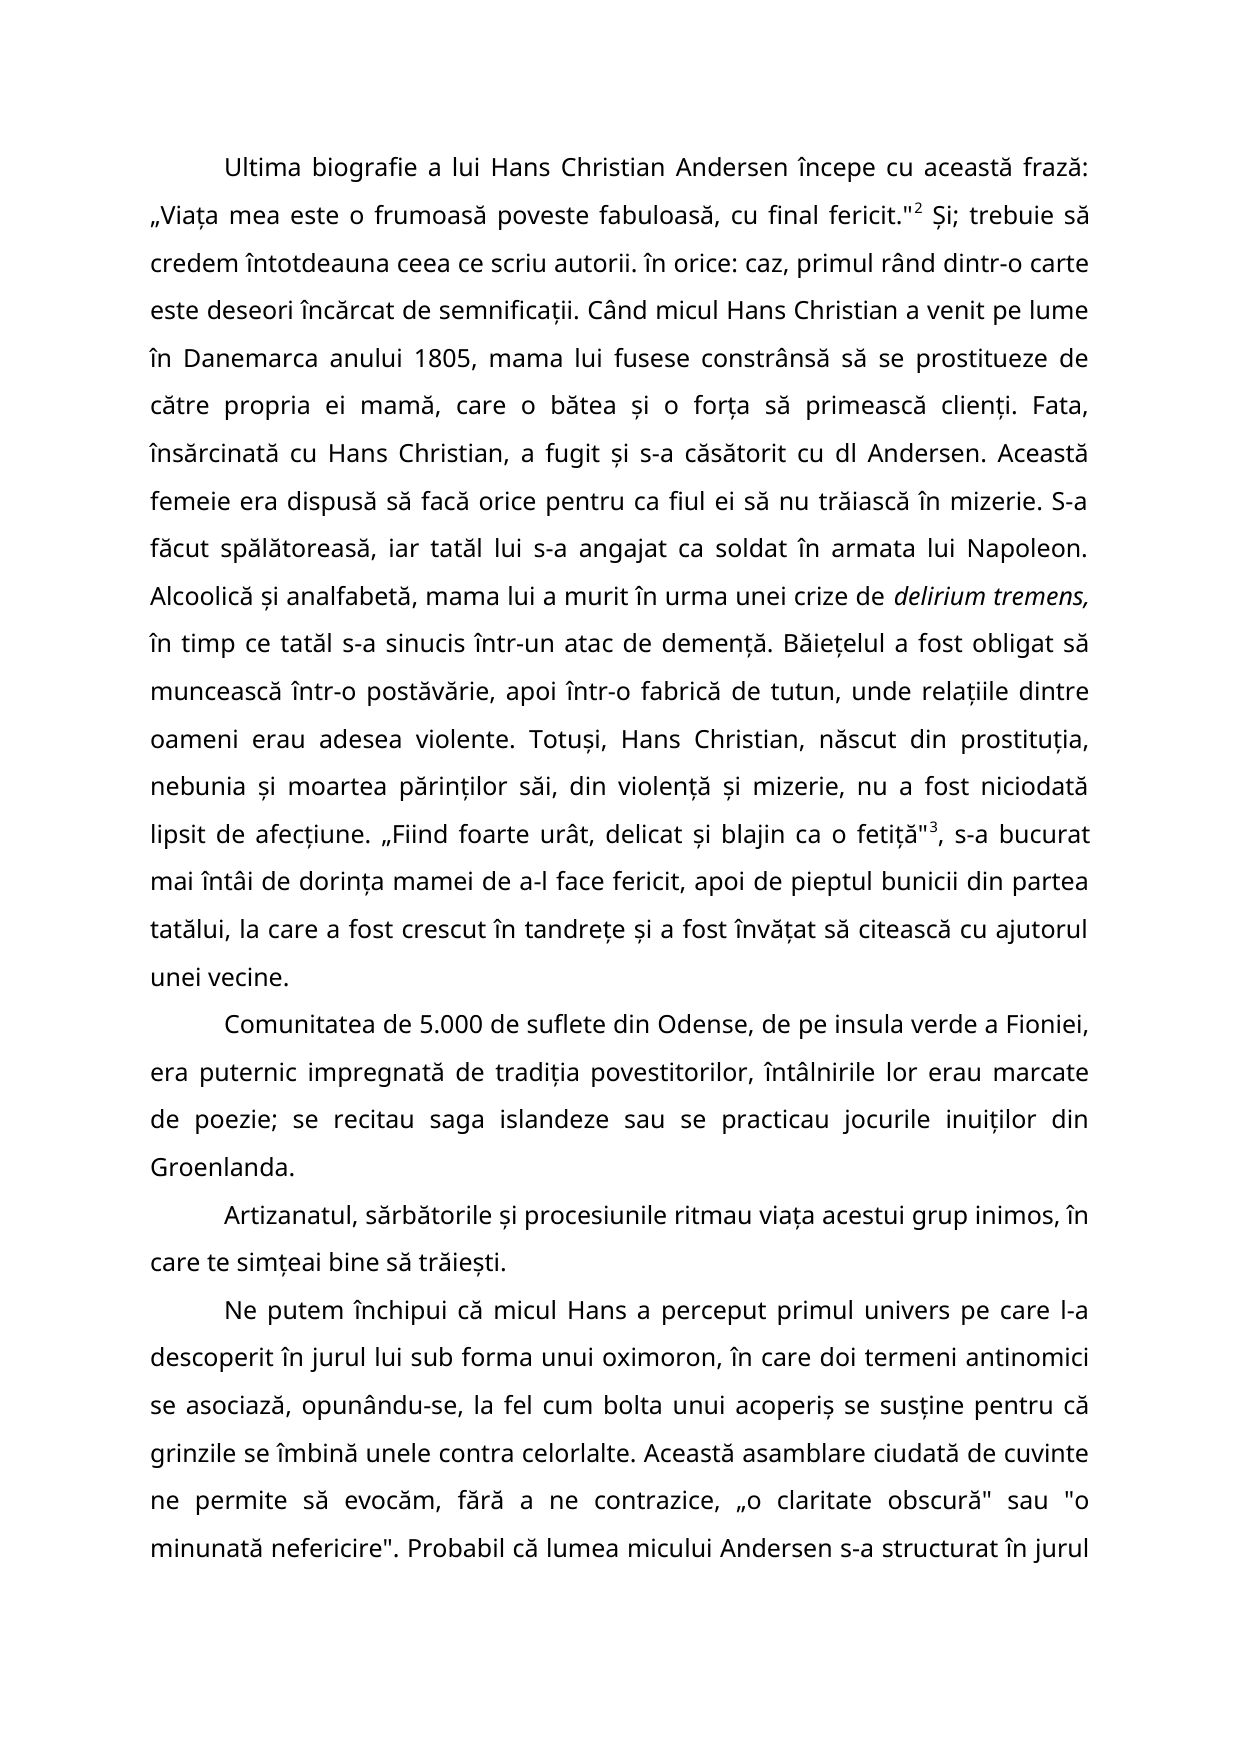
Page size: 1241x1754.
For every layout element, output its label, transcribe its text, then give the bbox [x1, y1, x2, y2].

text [150, 1292, 1090, 1564]
text Comunitatea de 5.000 de suflete din Odense, de pe insula verde a Fioniei, era puternic impregnată de tradiţia povestitorilor, întâlnirile lor erau marcate de poezie; se recitau saga islandeze sau se practicau jocurile inuiţilor din Groenlanda. [150, 1007, 1090, 1184]
text Ultima biografie a lui Hans Christian Andersen începe cu această frază: „Viaţa mea este o frumoasă poveste fabuloasă, cu final fericit."2 Şi; trebuie să credem întotdeauna ceea ce scriu autorii. în orice: caz, primul rând dintr-o carte este deseori încărcat de semnificaţii. Când micul Hans Christian a venit pe lume în Danemarca anului 1805, mama lui fusese constrânsă să se prostitueze de către propria ei mamă, care o bătea şi o forţa să primească clienţi. Fata, însărcinată cu Hans Christian, a fugit şi s-a căsătorit cu dl Andersen. Această femeie era dispusă să facă orice pentru ca fiul ei să nu trăiască în mizerie. S-a făcut spălătoreasă, iar tatăl lui s-a angajat ca soldat în armata lui Napoleon. Alcoolică şi analfabetă, mama lui a murit în urma unei crize de delirium tremens, în timp ce tatăl s-a sinucis într-un atac de demenţă. Băieţelul a fost obligat să muncească într-o postăvărie, apoi într-o fabrică de tutun, unde relaţiile dintre oameni erau adesea violente. Totuşi, Hans Christian, născut din prostituţia, nebunia şi moartea părinţilor săi, din violenţă şi mizerie, nu a fost niciodată lipsit de afecţiune. „Fiind foarte urât, delicat şi blajin ca o fetiţă"3, s-a bucurat mai întâi de dorinţa mamei de a-l face fericit, apoi de pieptul bunicii din partea tatălui, la care a fost crescut în tandreţe şi a fost învăţat să citească cu ajutorul unei vecine. [150, 150, 1090, 993]
text Artizanatul, sărbătorile şi procesiunile ritmau viaţa acestui grup inimos, în care te simţeai bine să trăieşti. [150, 1197, 1090, 1279]
